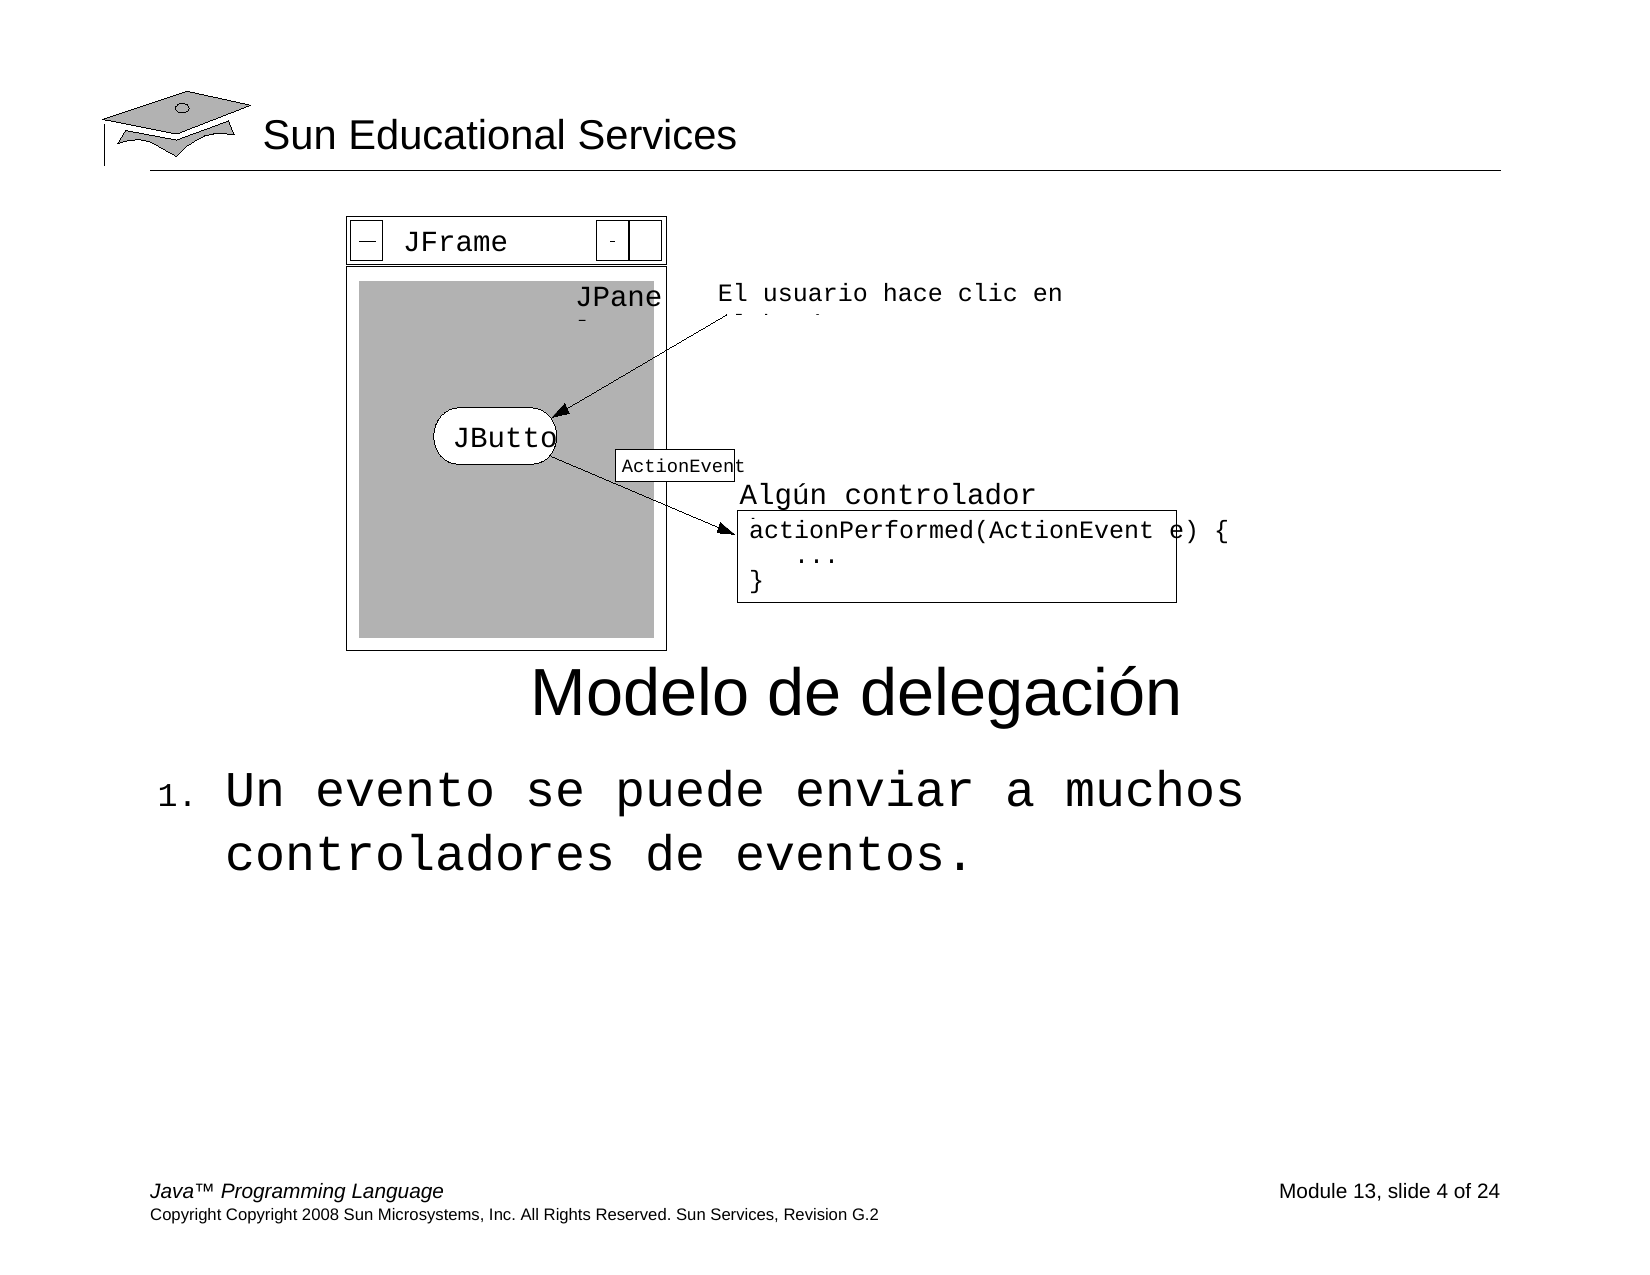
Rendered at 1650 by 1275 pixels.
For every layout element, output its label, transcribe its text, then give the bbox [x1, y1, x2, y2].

list Un evento se puede enviar a muchos controladores de eventos. [157, 765, 1500, 885]
subtitle Modelo de delegación [530, 653, 1500, 730]
